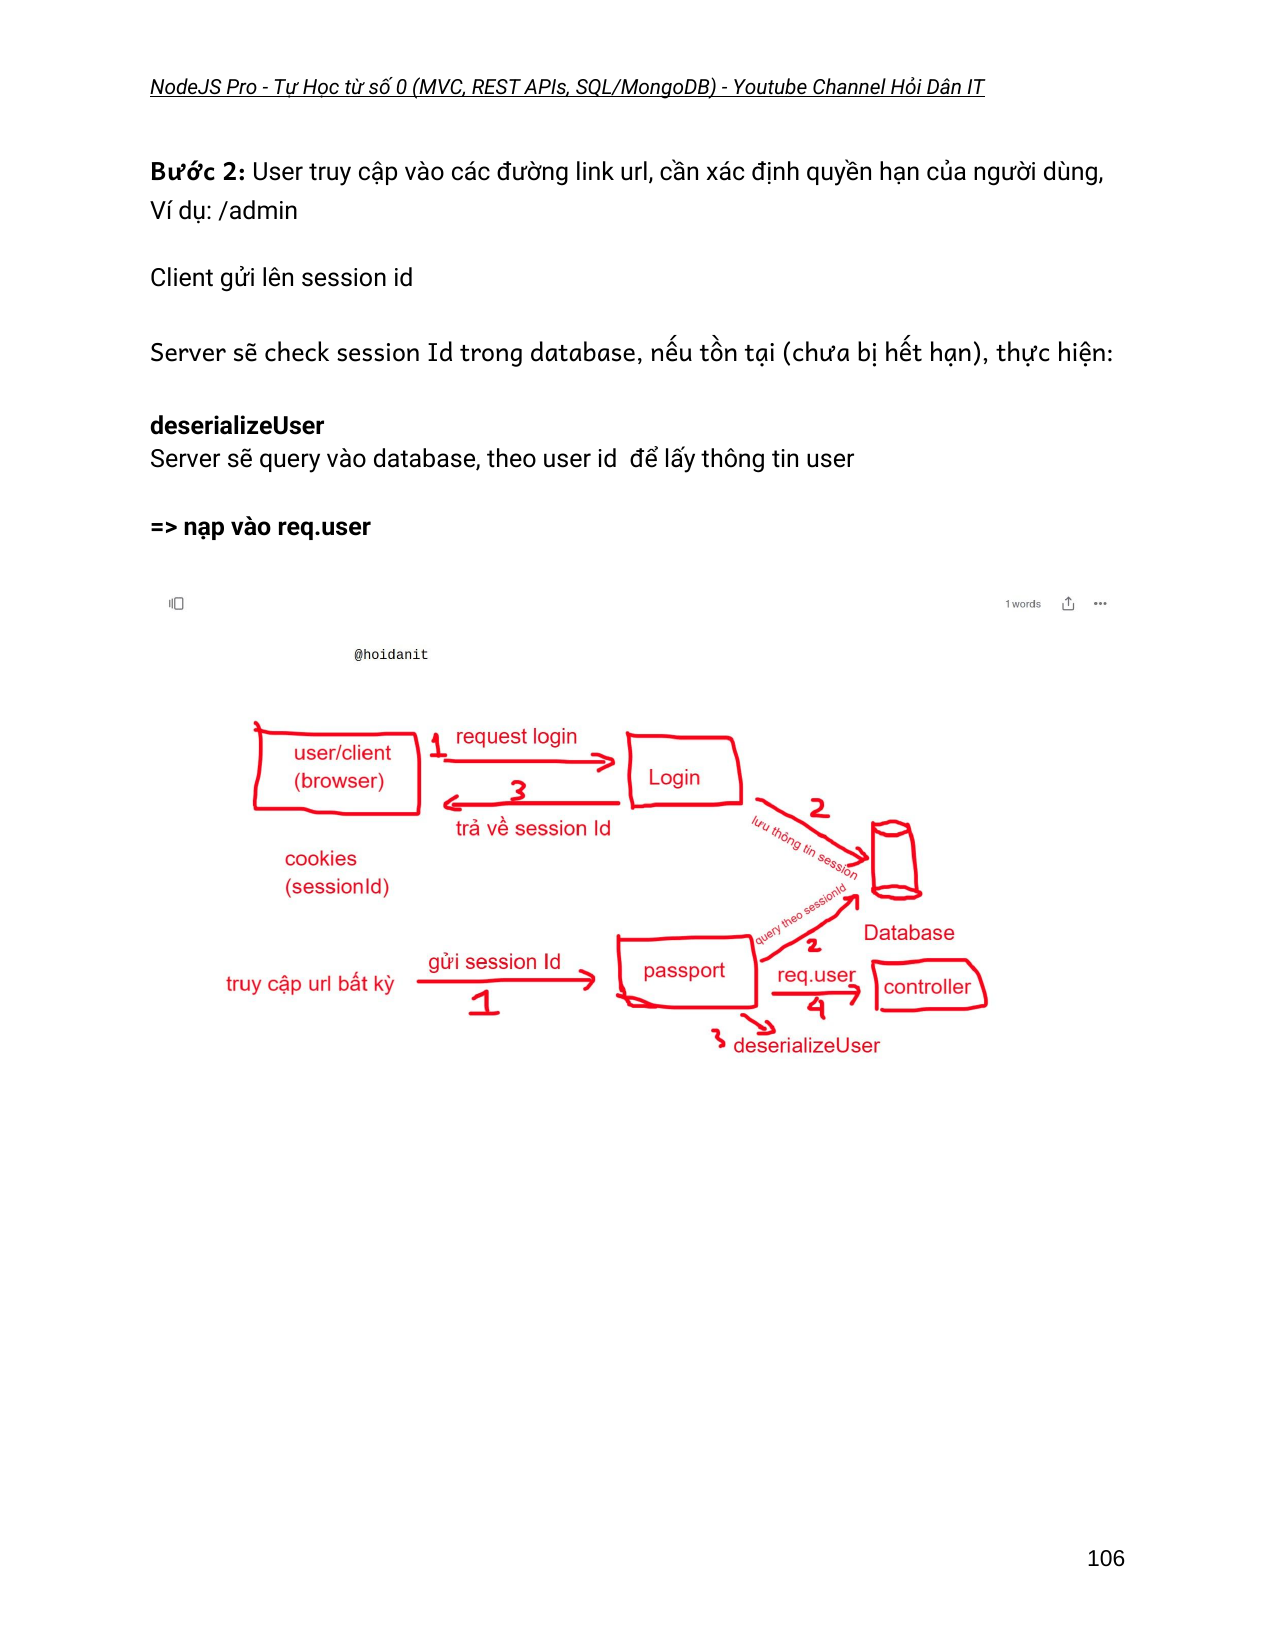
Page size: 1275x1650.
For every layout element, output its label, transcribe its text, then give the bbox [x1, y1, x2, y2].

text => nạp vào req.user [150, 512, 1125, 541]
text Server sẽ query vào database, theo user id để lấy thông tin user [150, 444, 1125, 474]
text Ví dụ: /admin [150, 196, 1125, 226]
text deserializeUser [150, 411, 1125, 440]
text Client gửi lên session id [150, 264, 1125, 293]
text Server sẽ check session Id trong database, nếu tồn tại (chưa bị hết hạn), thực hiện: [150, 331, 1125, 371]
text Bước 2: User truy cập vào các đường link url, cần xác định quyền hạn của người dùng, [150, 150, 1125, 190]
picture [150, 579, 1125, 1059]
